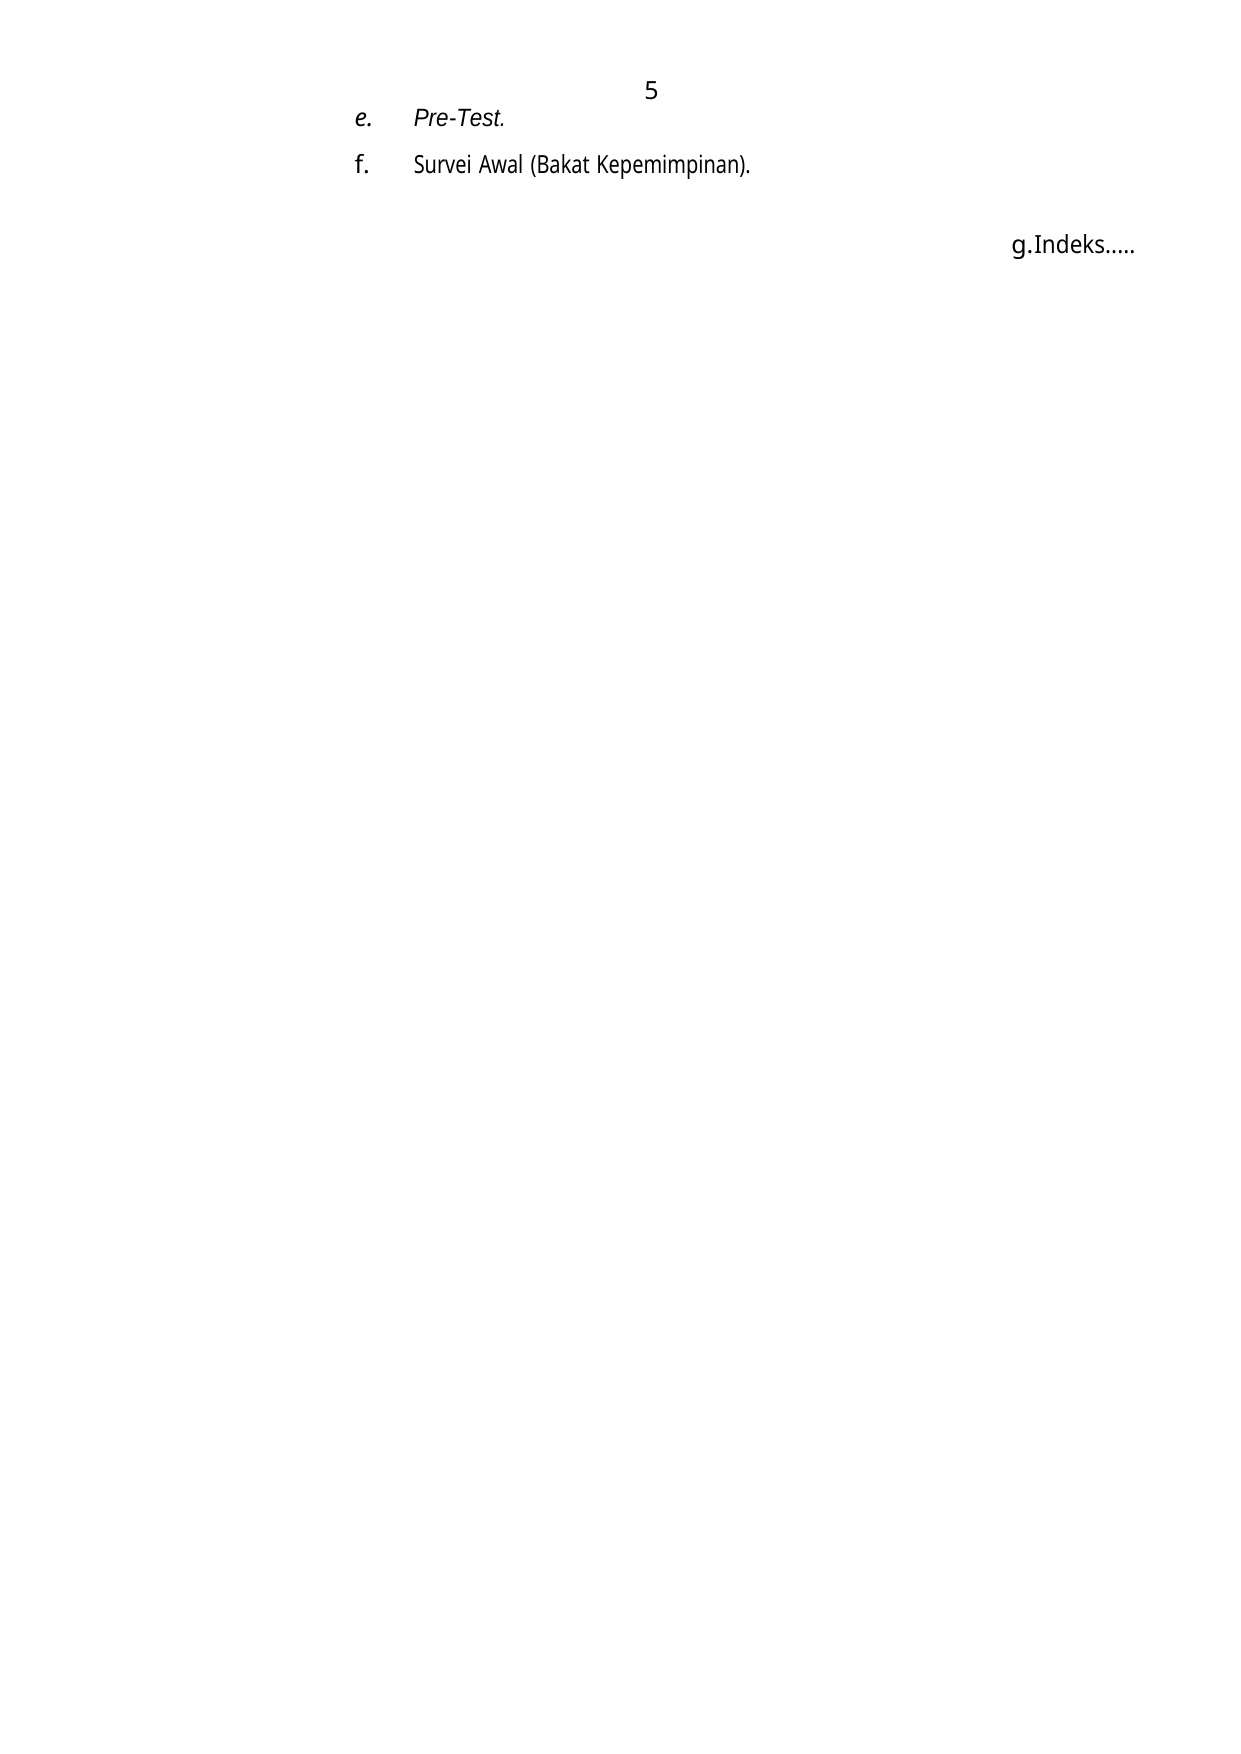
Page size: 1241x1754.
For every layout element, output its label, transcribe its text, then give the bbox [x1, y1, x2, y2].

list Survei Awal (Bakat Kepemimpinan). [354, 147, 1209, 181]
list Indeks..... [1011, 227, 1209, 261]
list Pre-Test. [354, 100, 1209, 134]
